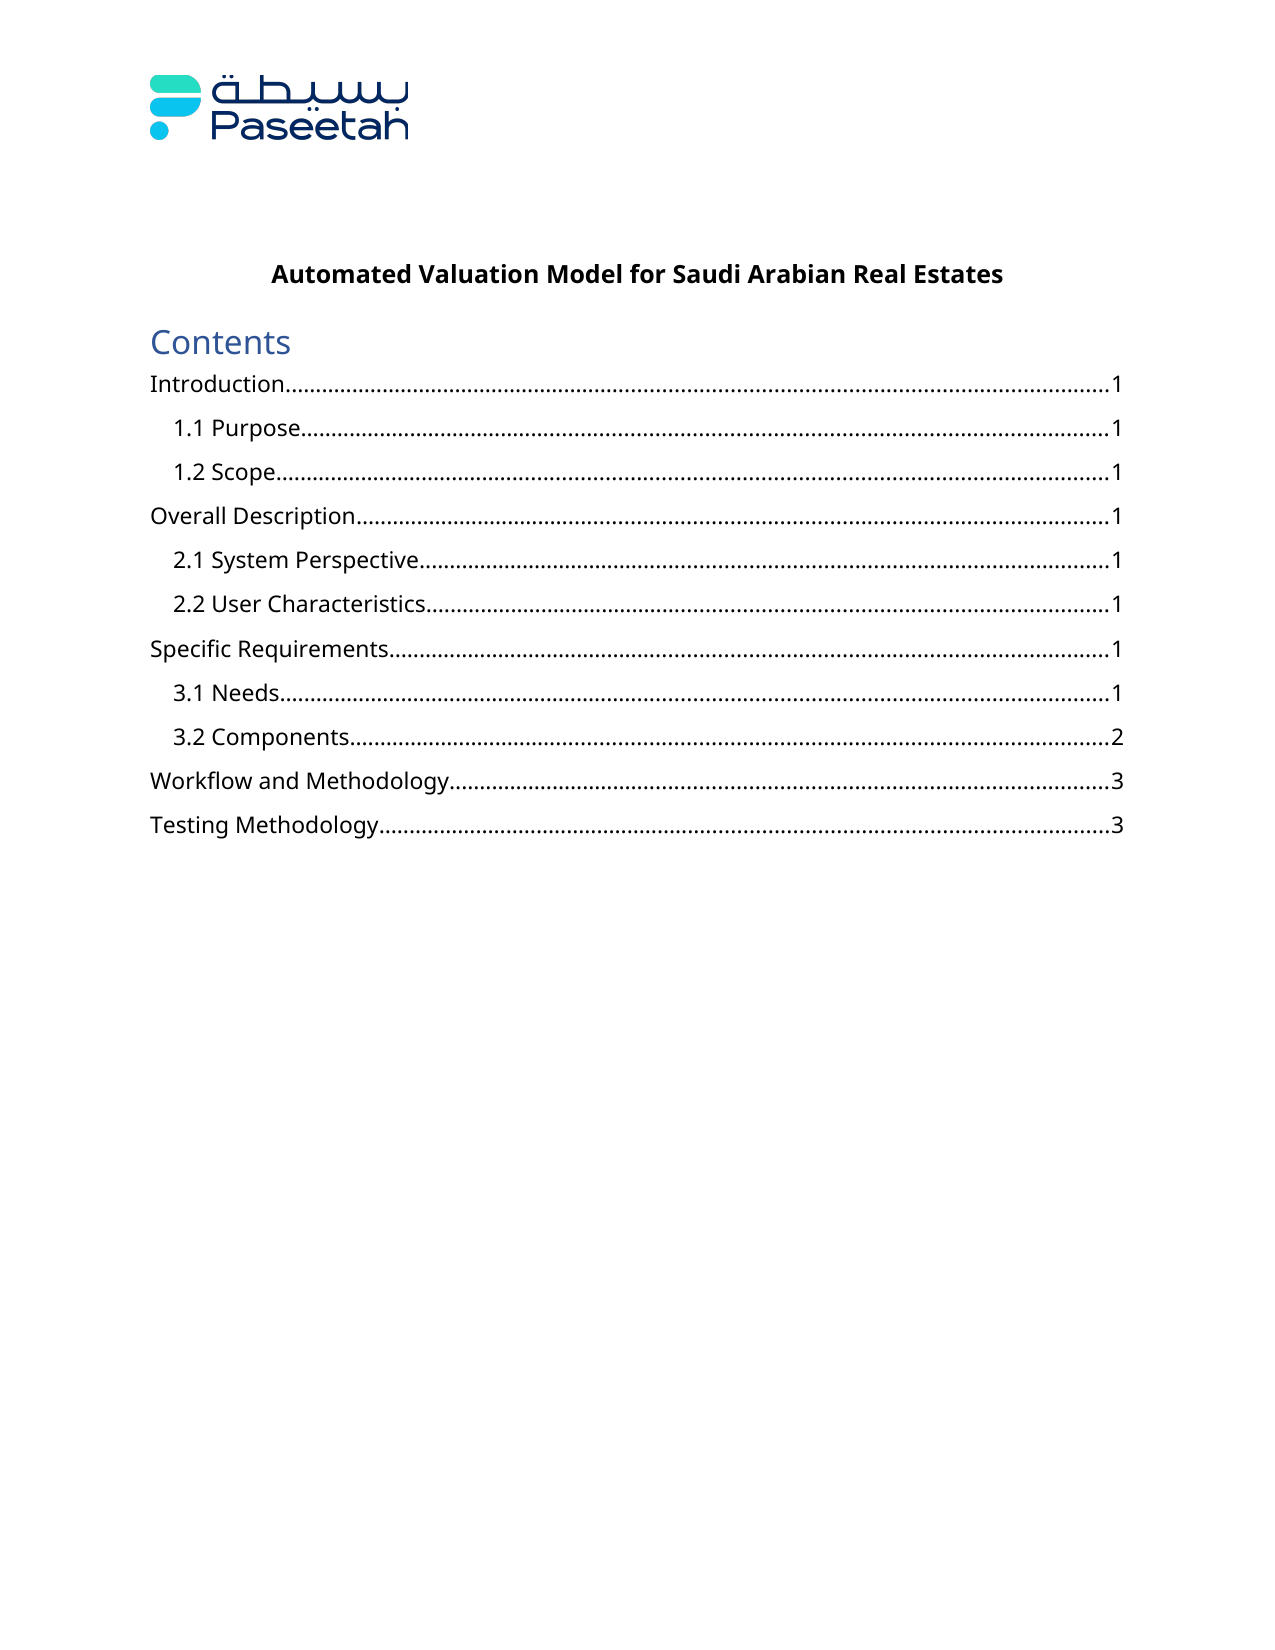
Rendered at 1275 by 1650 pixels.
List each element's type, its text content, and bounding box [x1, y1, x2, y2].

text Automated Valuation Model for Saudi Arabian Real Estates [150, 257, 1125, 291]
picture [150, 75, 408, 140]
